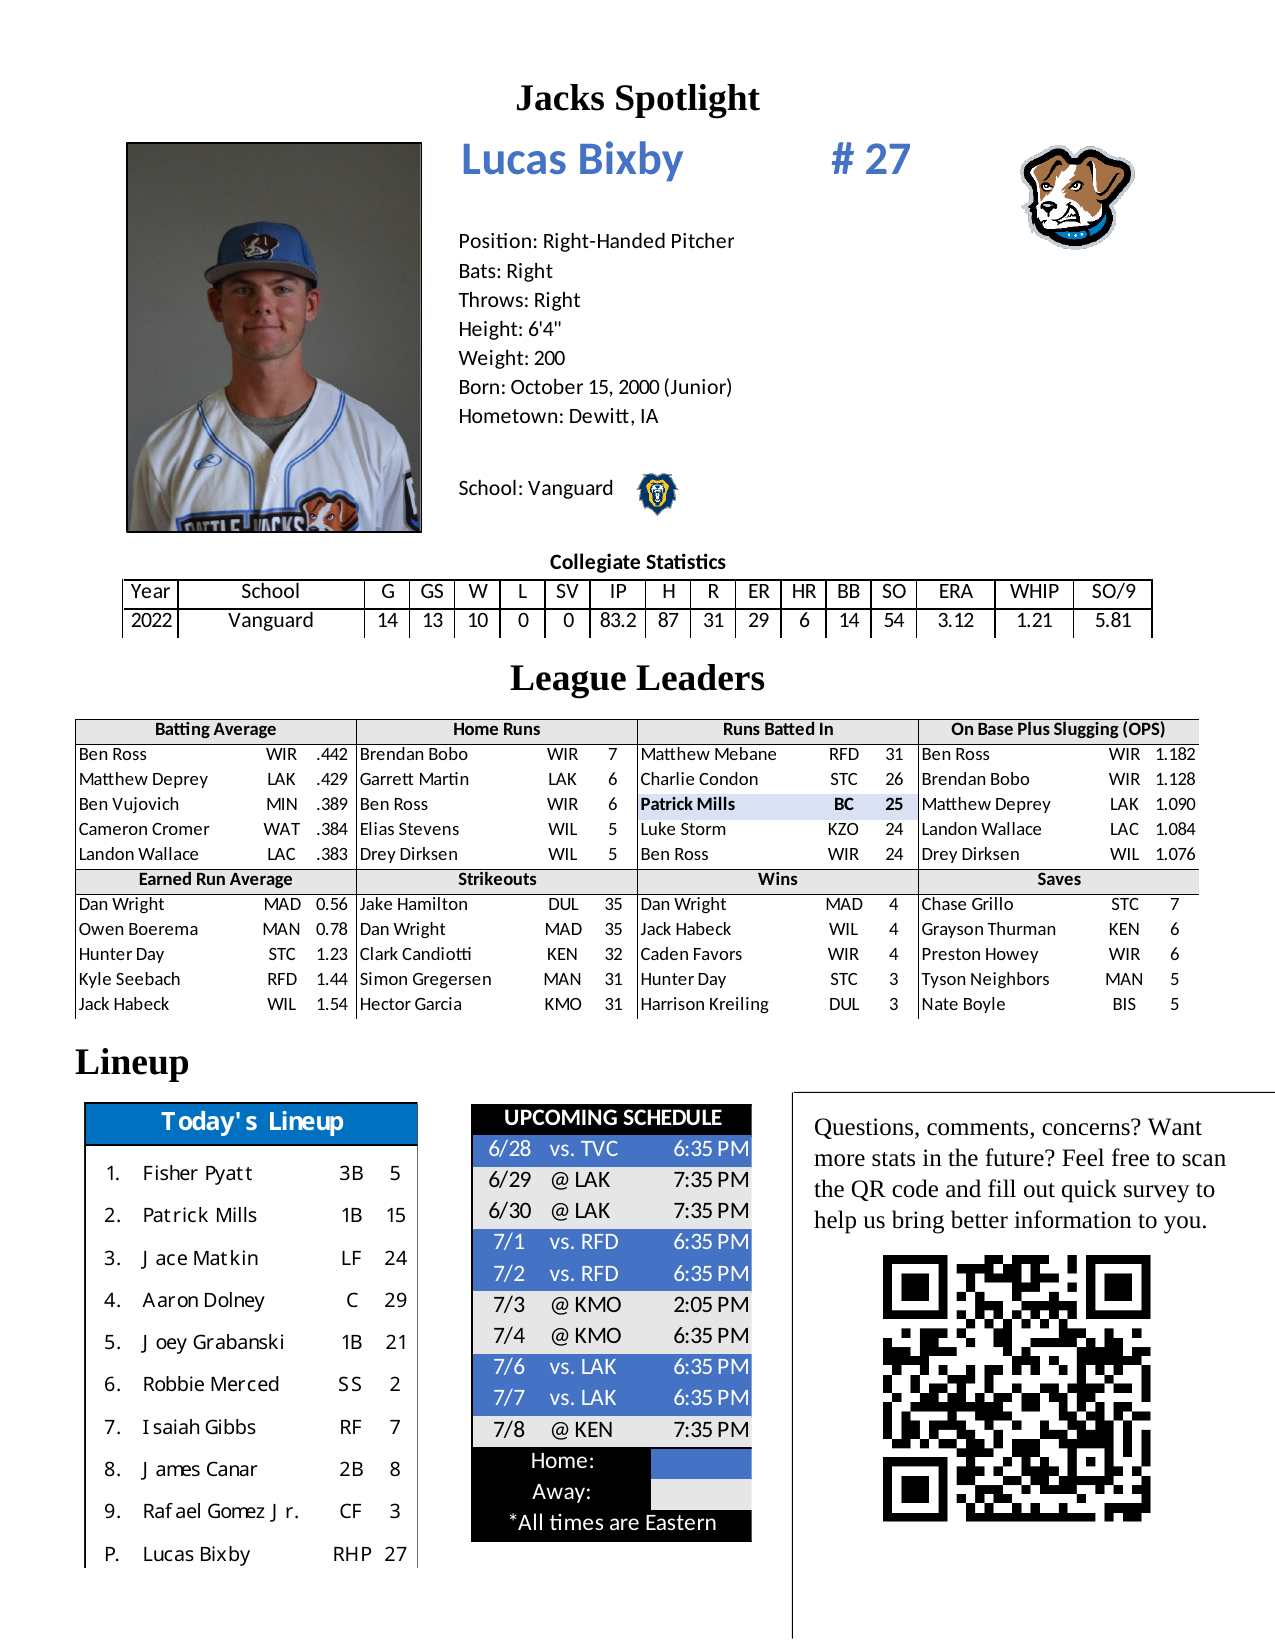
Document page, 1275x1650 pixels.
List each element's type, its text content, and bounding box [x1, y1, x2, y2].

text Lineup [75, 1039, 1200, 1082]
text League Leaders [75, 656, 1200, 699]
picture [878, 1250, 1155, 1526]
text Jacks Spotlight [75, 75, 1200, 118]
